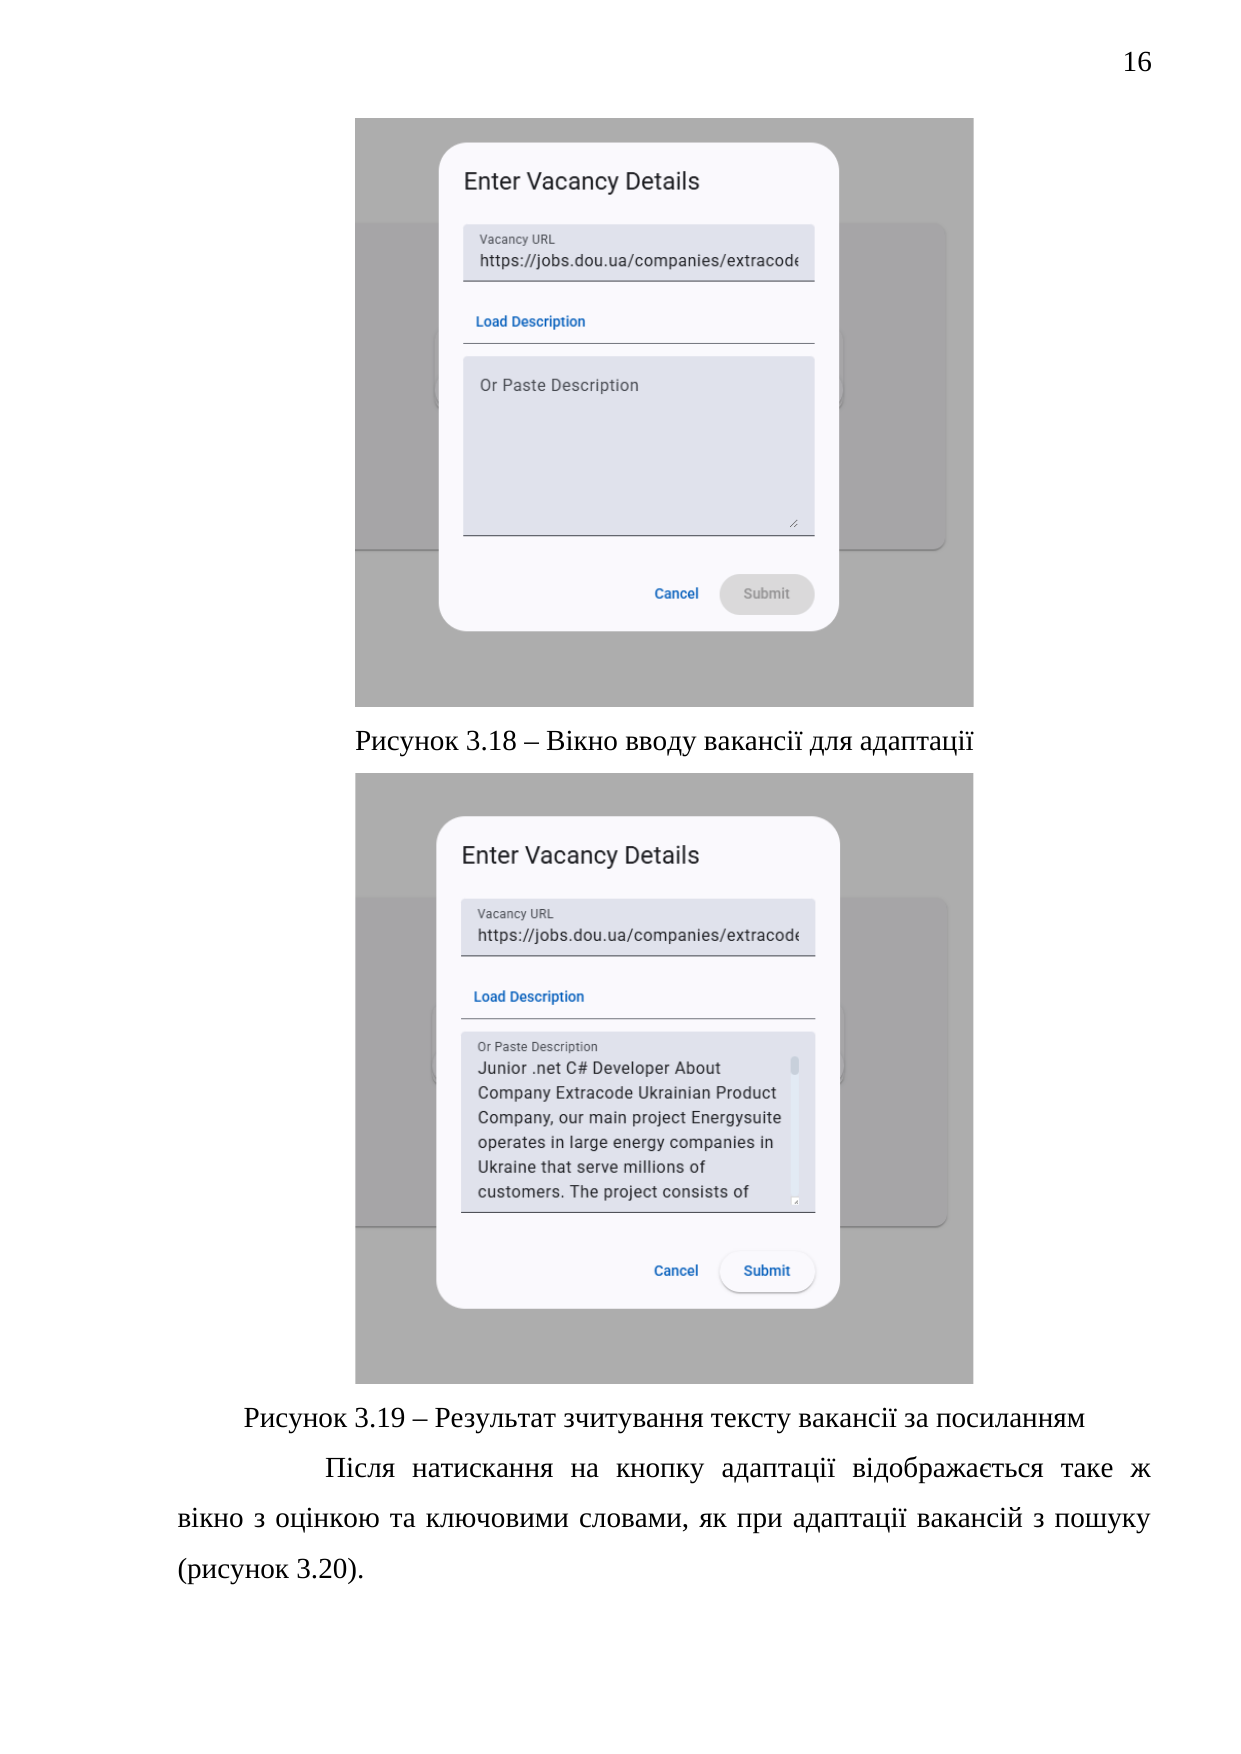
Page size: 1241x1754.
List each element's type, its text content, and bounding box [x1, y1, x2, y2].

picture [355, 773, 974, 1384]
text Після натискання на кнопку адаптації відображається таке ж вікно з оцінкою та ключовими словами, як при адаптації вакансій з пошуку (рисунок 3.20). [177, 1450, 1152, 1584]
text Рисунок 3.19 – Результат зчитування тексту вакансії за посиланням [177, 1400, 1152, 1433]
picture [355, 118, 974, 707]
text Рисунок 3.18 – Вікно вводу вакансії для адаптації [177, 723, 1152, 756]
